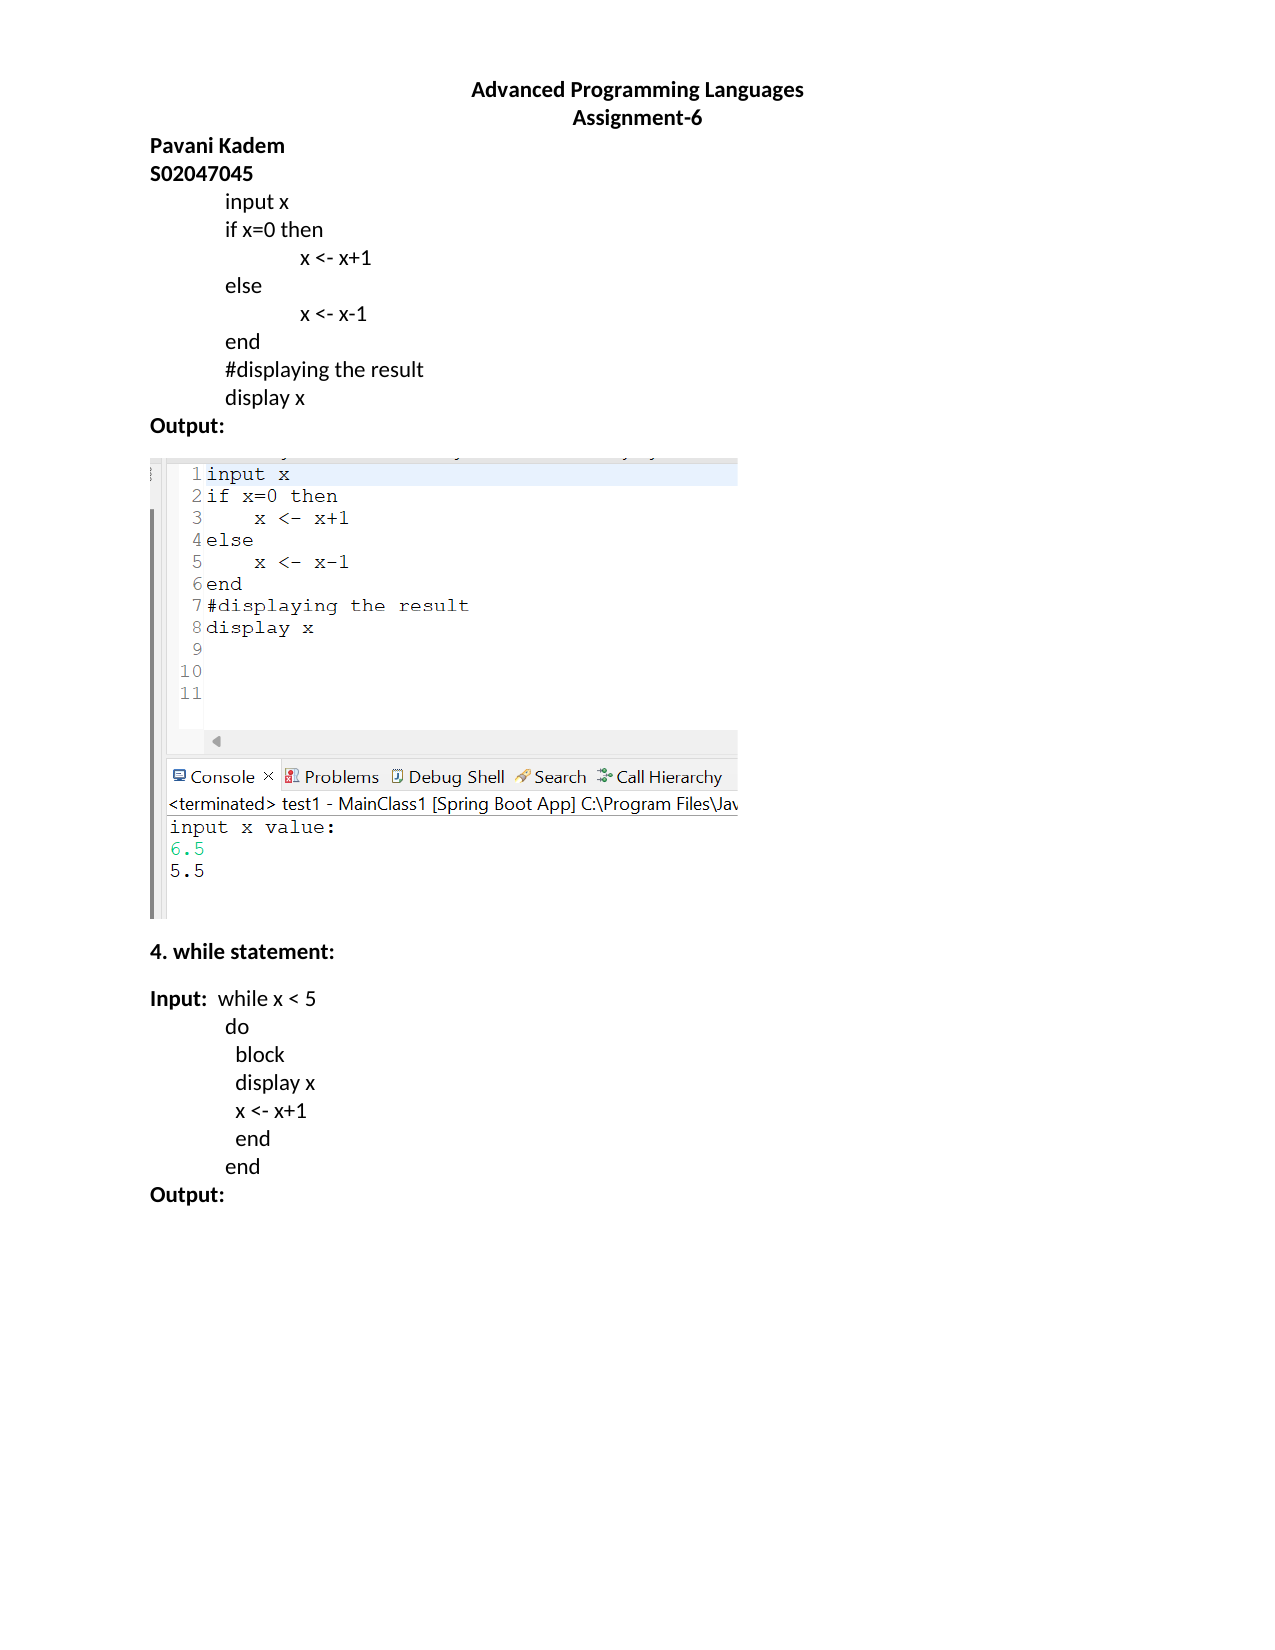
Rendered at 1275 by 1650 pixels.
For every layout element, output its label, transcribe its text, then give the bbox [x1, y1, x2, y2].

text Input: while x < 5 [150, 984, 1125, 1012]
text x <- x+1 [225, 1096, 1125, 1124]
text block [225, 1040, 1125, 1068]
text input x [225, 187, 1125, 215]
text else [225, 271, 1125, 299]
text if x=0 then [225, 215, 1125, 243]
text end [225, 1124, 1125, 1152]
text Output: [150, 411, 1125, 439]
text end [225, 327, 1125, 355]
text Output: [150, 1180, 1125, 1208]
text end [225, 1152, 1125, 1180]
text x <- x-1 [225, 299, 1125, 327]
text do [225, 1012, 1125, 1040]
text x <- x+1 [225, 243, 1125, 271]
picture [150, 458, 738, 919]
text display x [225, 383, 1125, 411]
text 4. while statement: [150, 937, 1125, 965]
text #displaying the result [225, 355, 1125, 383]
text display x [225, 1068, 1125, 1096]
